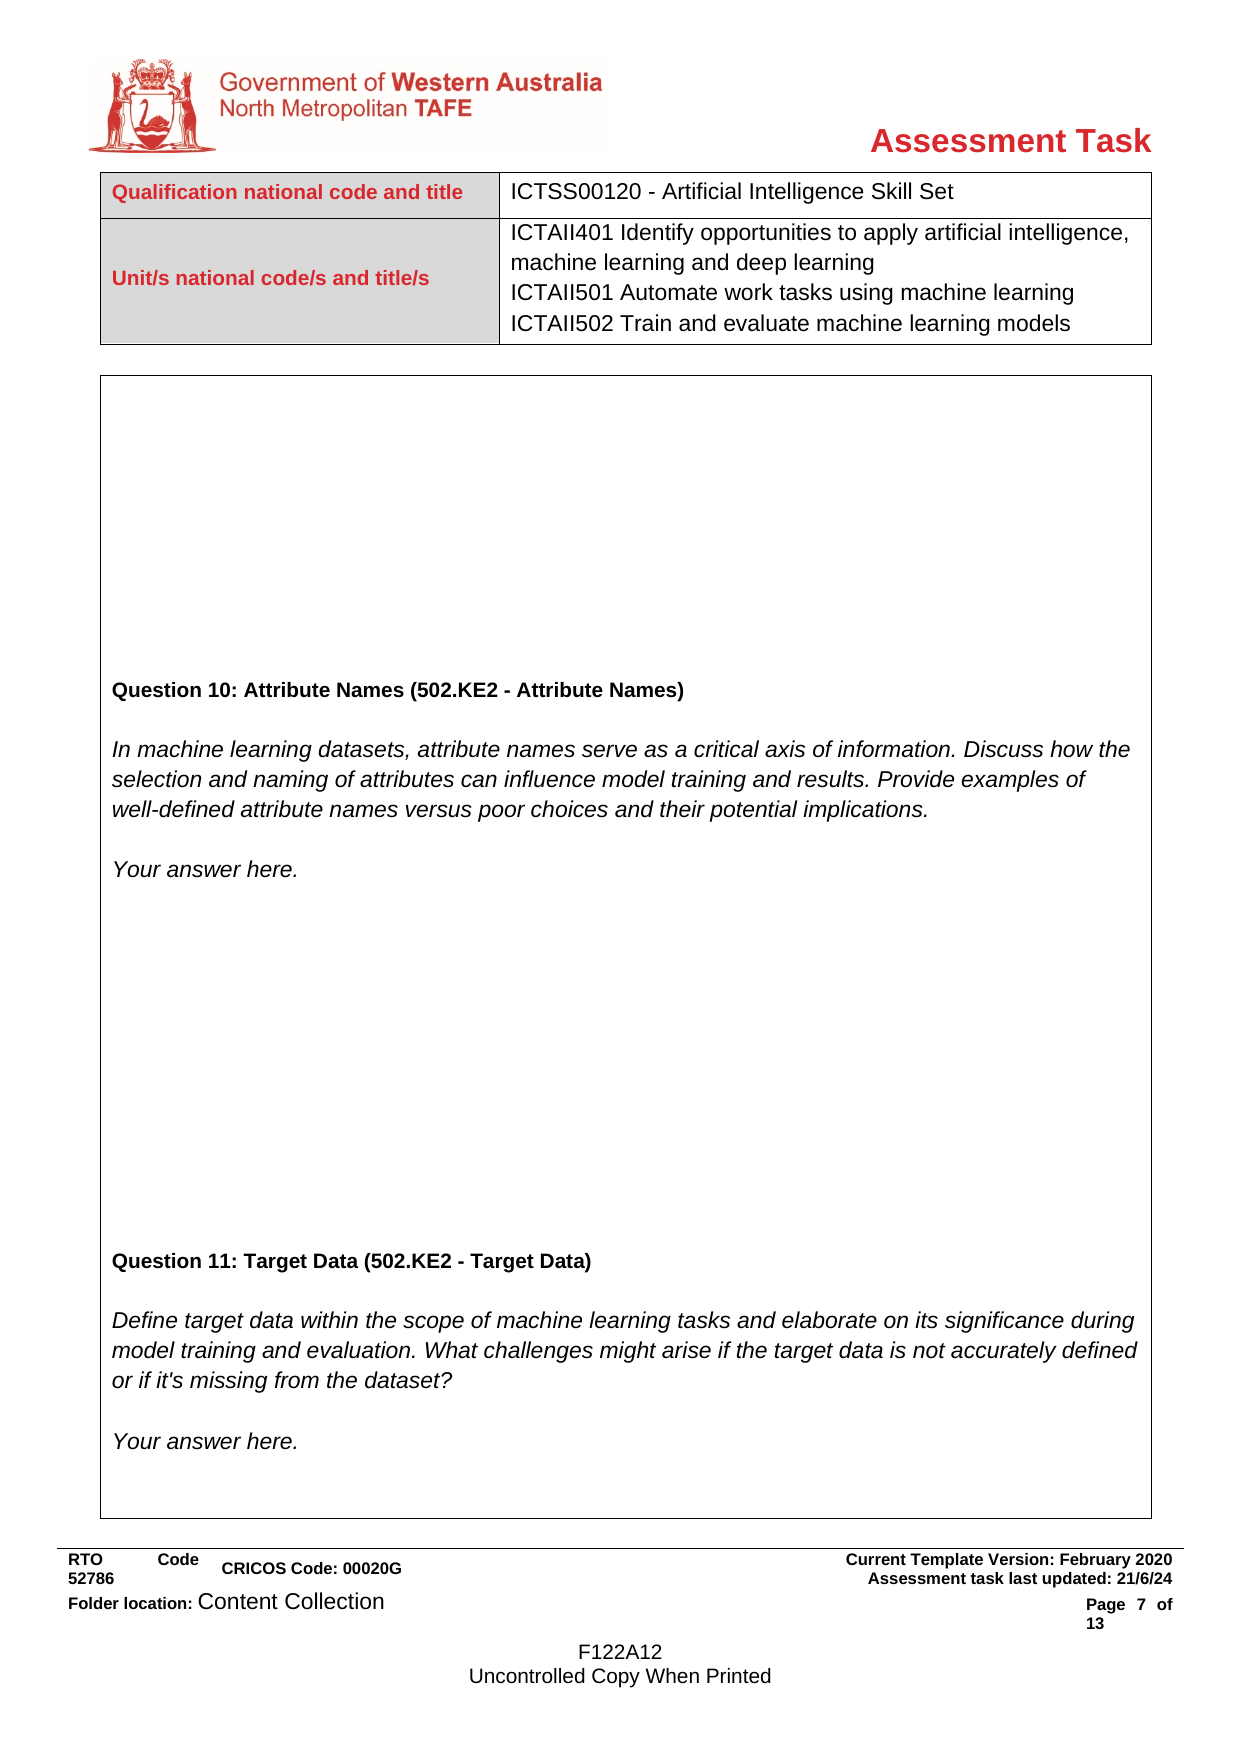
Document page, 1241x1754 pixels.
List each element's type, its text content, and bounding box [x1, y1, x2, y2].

picture [88, 59, 609, 153]
